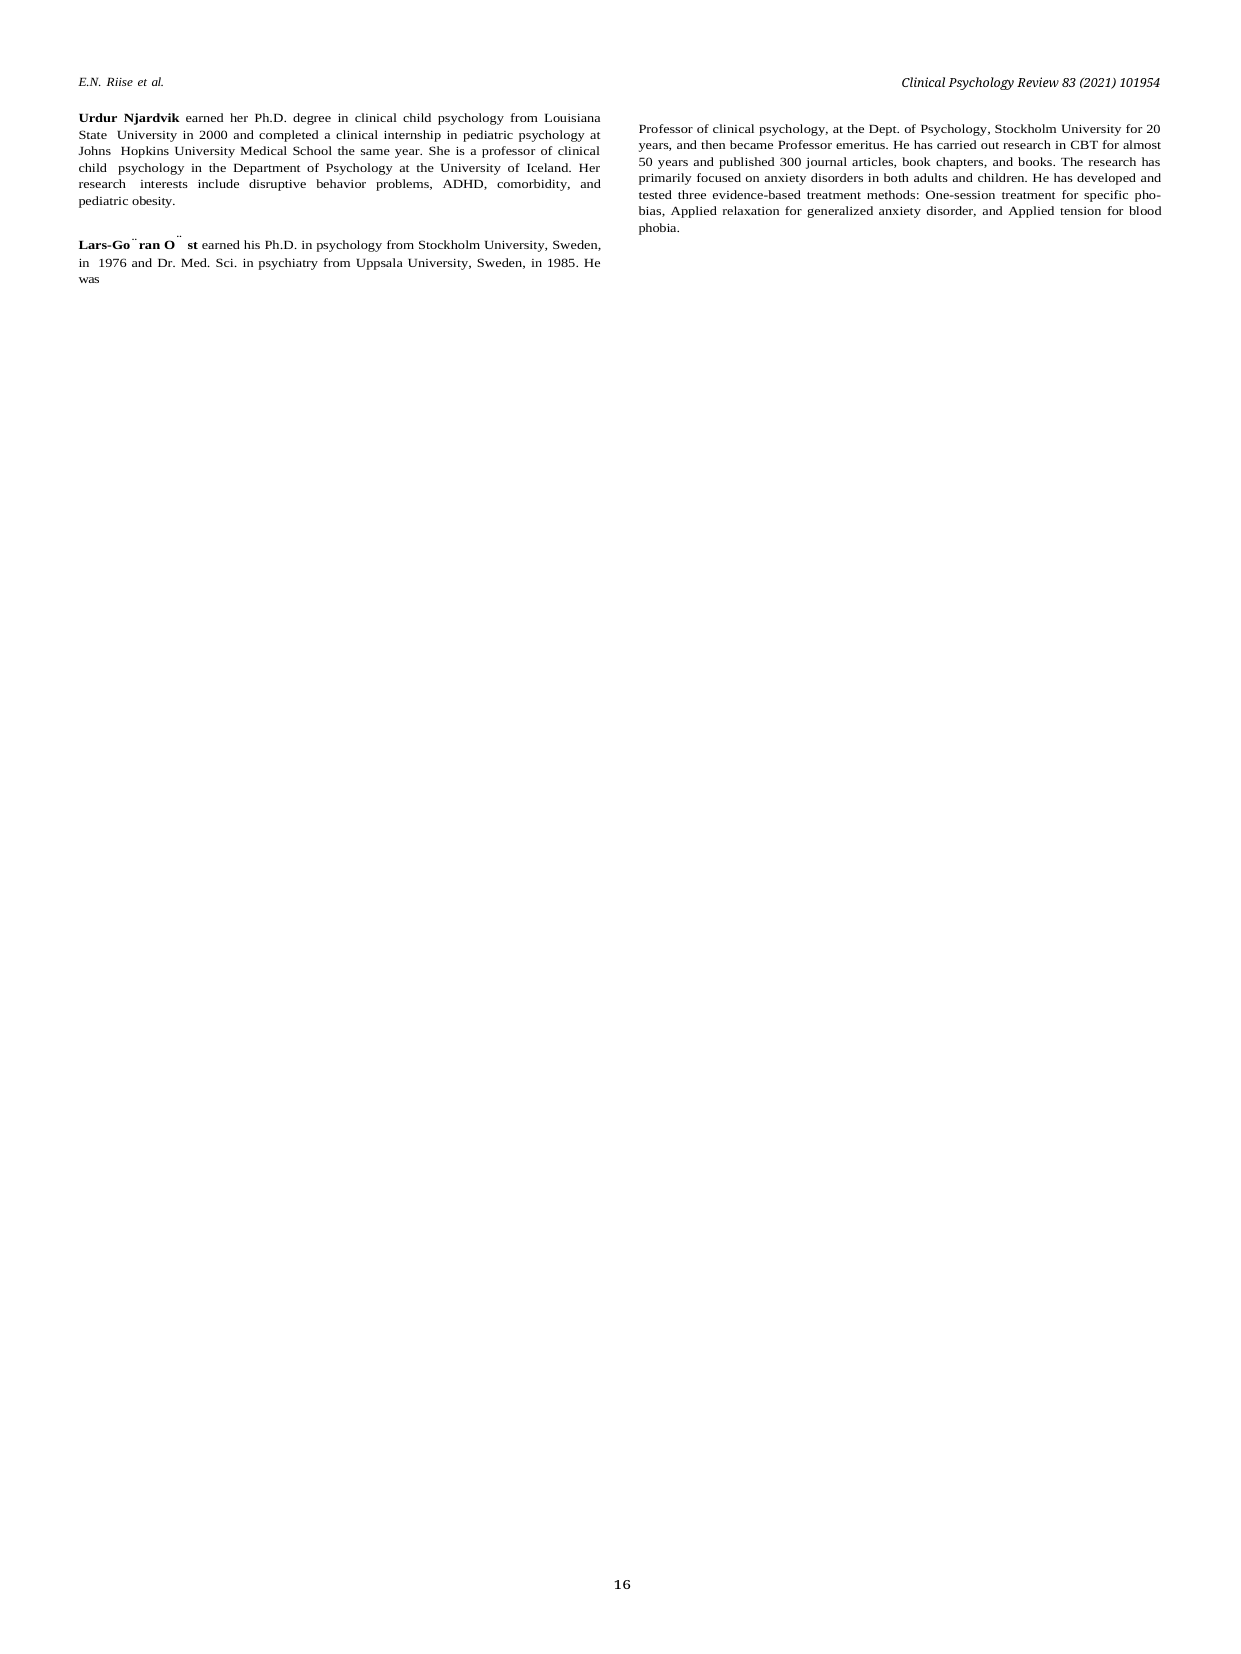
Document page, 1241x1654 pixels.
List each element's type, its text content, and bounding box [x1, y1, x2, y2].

text Urdur Njardvik earned her Ph.D. degree in clinical child psychology from Louisiana State University in 2000 and completed a clinical internship in pediatric psychology at Johns Hopkins University Medical School the same year. She is a professor of clinical child psychology in the Department of Psychology at the University of Iceland. Her research interests include disruptive behavior problems, ADHD, comorbidity, and pediatric obesity. [78, 111, 601, 208]
text Professor of clinical psychology, at the Dept. of Psychology, Stockholm University for 20 years, and then became Professor emeritus. He has carried out research in CBT for almost 50 years and published 300 journal articles, book chapters, and books. The research has primarily focused on anxiety disorders in both adults and children. He has developed and tested three evidence-based treatment methods: One-session treatment for specific pho- bias, Applied relaxation for generalized anxiety disorder, and Applied tension for blood phobia. [638, 122, 1162, 235]
text Lars-Go¨ran O¨ st earned his Ph.D. in psychology from Stockholm University, Sweden, in 1976 and Dr. Med. Sci. in psychiatry from Uppsala University, Sweden, in 1985. He was [78, 232, 601, 286]
